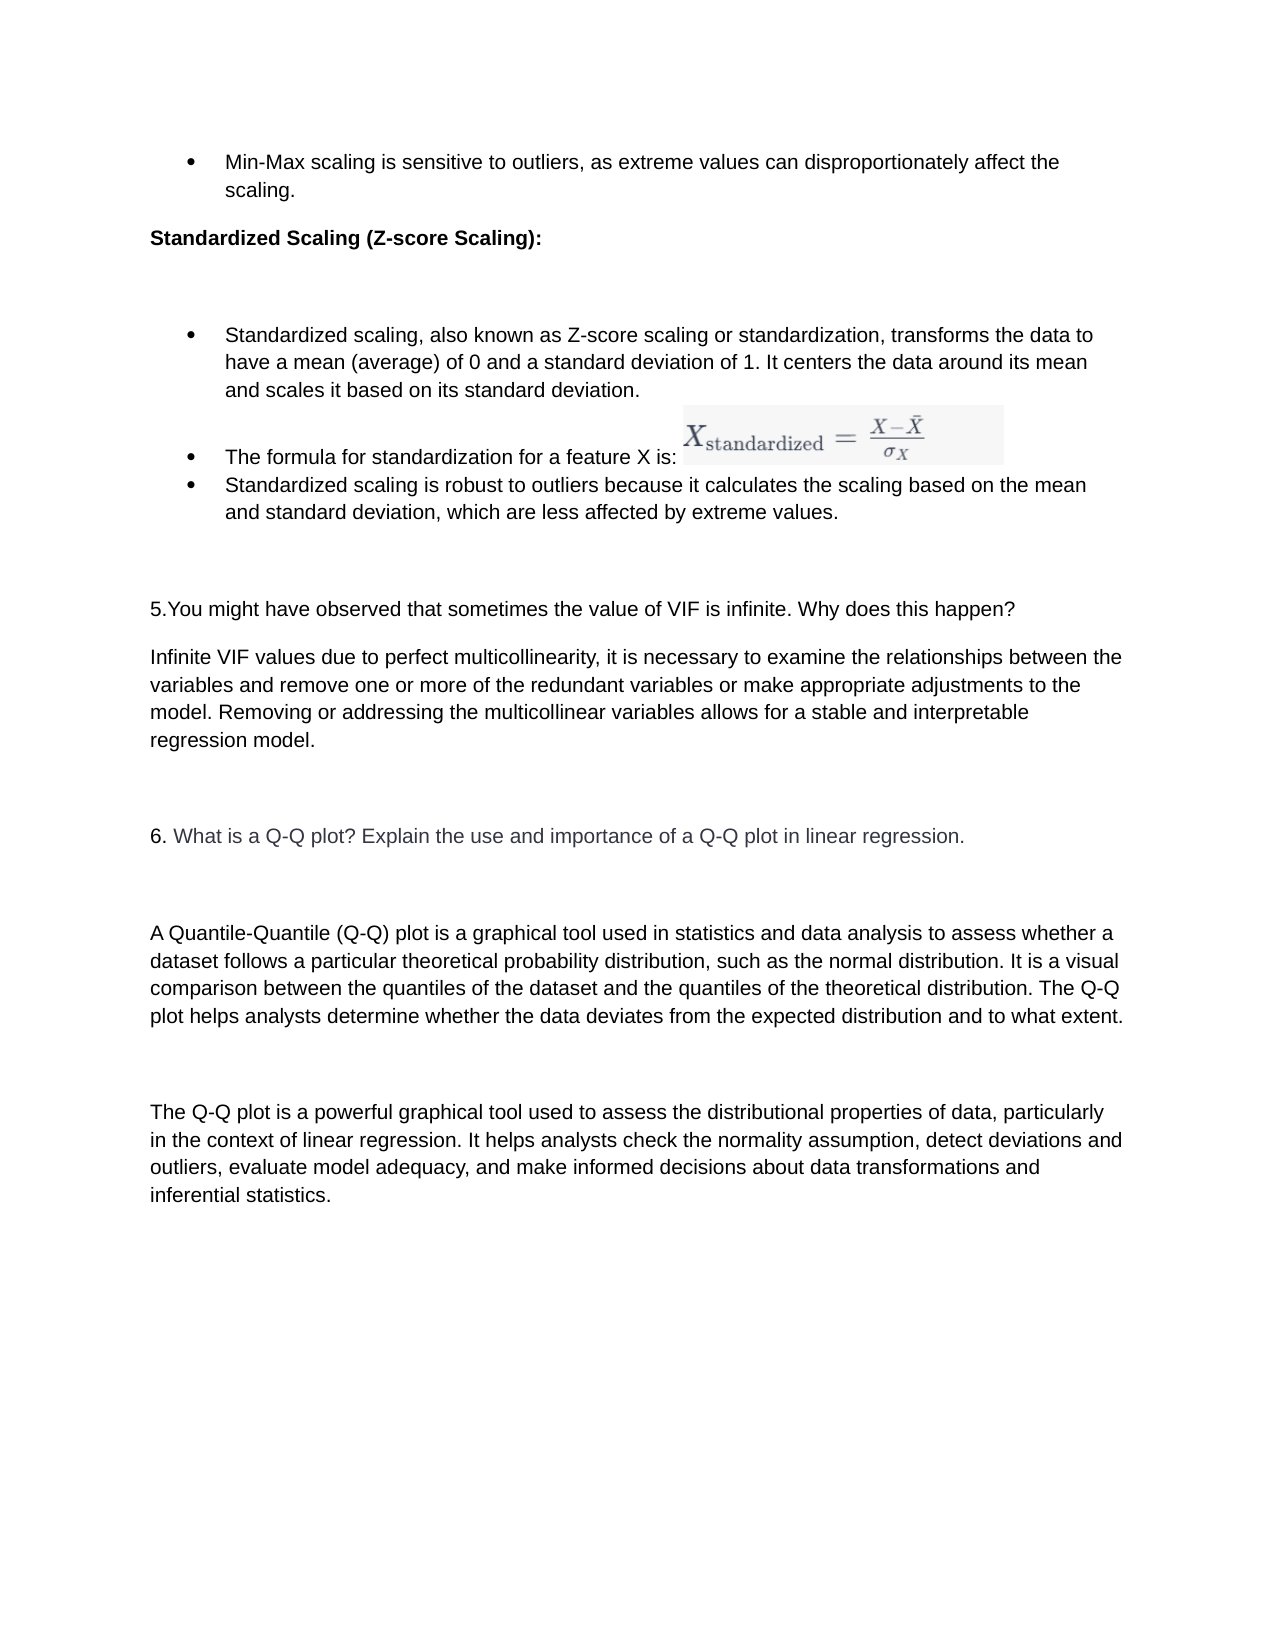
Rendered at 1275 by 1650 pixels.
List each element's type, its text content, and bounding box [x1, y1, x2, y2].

picture [683, 405, 1005, 465]
text Standardized Scaling (Z-score Scaling): [150, 226, 1125, 250]
text The Q-Q plot is a powerful graphical tool used to assess the distributional properties of data, particularly in the context of linear regression. It helps analysts check the normality assumption, detect deviations and outliers, evaluate model adequacy, and make informed decisions about data transformations and inferential statistics. [150, 1100, 1125, 1207]
text Infinite VIF values due to perfect multicollinearity, it is necessary to examine the relationships between the variables and remove one or more of the redundant variables or make appropriate adjustments to the model. Removing or addressing the multicollinear variables allows for a stable and interpretable regression model. [150, 645, 1125, 752]
text 6. What is a Q-Q plot? Explain the use and importance of a Q-Q plot in linear regression. [150, 824, 1125, 848]
list Min-Max scaling is sensitive to outliers, as extreme values can disproportionately affect the scaling. [187, 150, 1125, 202]
text 5.You might have observed that sometimes the value of VIF is infinite. Why does this happen? [150, 597, 1125, 621]
text A Quantile-Quantile (Q-Q) plot is a graphical tool used in statistics and data analysis to assess whether a dataset follows a particular theoretical probability distribution, such as the normal distribution. It is a visual comparison between the quantiles of the dataset and the quantiles of the theoretical distribution. The Q-Q plot helps analysts determine whether the data deviates from the expected distribution and to what extent. [150, 921, 1125, 1027]
list Standardized scaling, also known as Z-score scaling or standardization, transforms the data to have a mean (average) of 0 and a standard deviation of 1. It centers the data around its mean and scales it based on its standard deviation. [187, 323, 1125, 402]
list Standardized scaling is robust to outliers because it calculates the scaling based on the mean and standard deviation, which are less affected by extreme values. [187, 473, 1125, 524]
